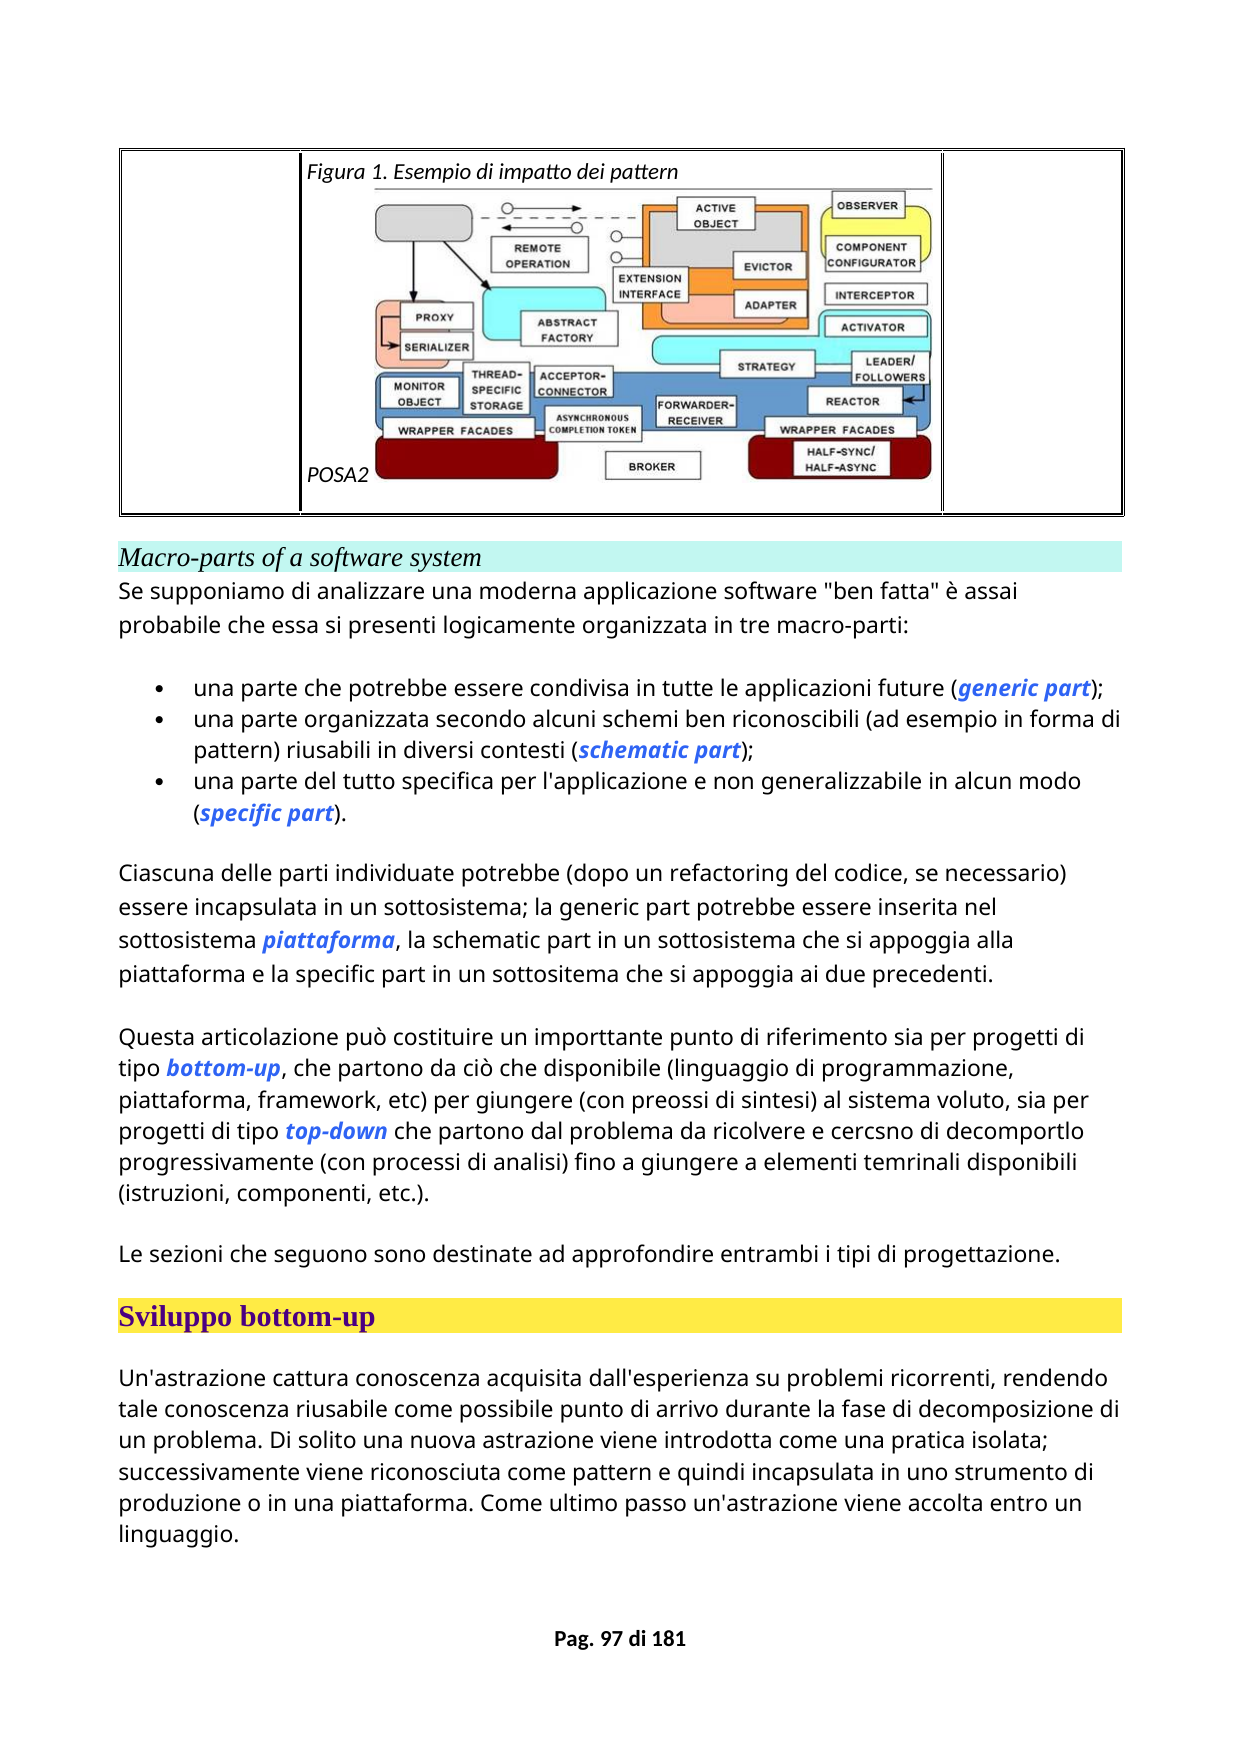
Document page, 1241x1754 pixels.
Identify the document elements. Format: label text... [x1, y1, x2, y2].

text Le sezioni che seguono sono destinate ad approfondire entrambi i tipi di progettazione. [118, 1238, 1122, 1269]
text Ciascuna delle parti individuate potrebbe (dopo un refactoring del codice, se necessario) essere incapsulata in un sottosistema; la generic part potrebbe essere inserita nel sottosistema piattaforma, la schematic part in un sottosistema che si appoggia alla piattaforma e la specific part in un sottositema che si appoggia ai due precedenti. [118, 857, 1122, 989]
table_header [122, 151, 300, 513]
list una parte organizzata secondo alcuni schemi ben riconoscibili (ad esempio in forma di pattern) riusabili in diversi contesti (schematic part); [156, 703, 1122, 765]
picture [373, 187, 933, 483]
table_header Figura 1. Esempio di impatto dei pattern POSA2 [300, 151, 943, 513]
text Un'astrazione cattura conoscenza acquisita dall'esperienza su problemi ricorrenti, rendendo tale conoscenza riusabile come possibile punto di arrivo durante la fase di decomposizione di un problema. Di solito una nuova astrazione viene introdotta come una pratica isolata; successivamente viene riconosciuta come pattern e quindi incapsulata in uno strumento di produzione o in una piattaforma. Come ultimo passo un'astrazione viene accolta entro un linguaggio. [118, 1362, 1122, 1549]
text Se supponiamo di analizzare una moderna applicazione software "ben fatta" è assai probabile che essa si presenti logicamente organizzata in tre macro-parti: [118, 575, 1122, 640]
text Questa articolazione può costituire un importtante punto di riferimento sia per progetti di tipo bottom-up, che partono da ciò che disponibile (linguaggio di programmazione, piattaforma, framework, etc) per giungere (con preossi di sintesi) al sistema voluto, sia per progetti di tipo top-down che partono dal problema da ricolvere e cercsno di decomportlo progressivamente (con processi di analisi) fino a giungere a elementi temrinali disponibili (istruzioni, componenti, etc.). [118, 1021, 1122, 1208]
list una parte che potrebbe essere condivisa in tutte le applicazioni future (generic part); [156, 671, 1122, 703]
list una parte del tutto specifica per l'applicazione e non generalizzabile in alcun modo (specific part). [156, 765, 1122, 828]
subtitle Macro-parts of a software system [118, 541, 1122, 572]
subtitle Sviluppo bottom-up [118, 1298, 1122, 1333]
table_header [943, 151, 1121, 513]
